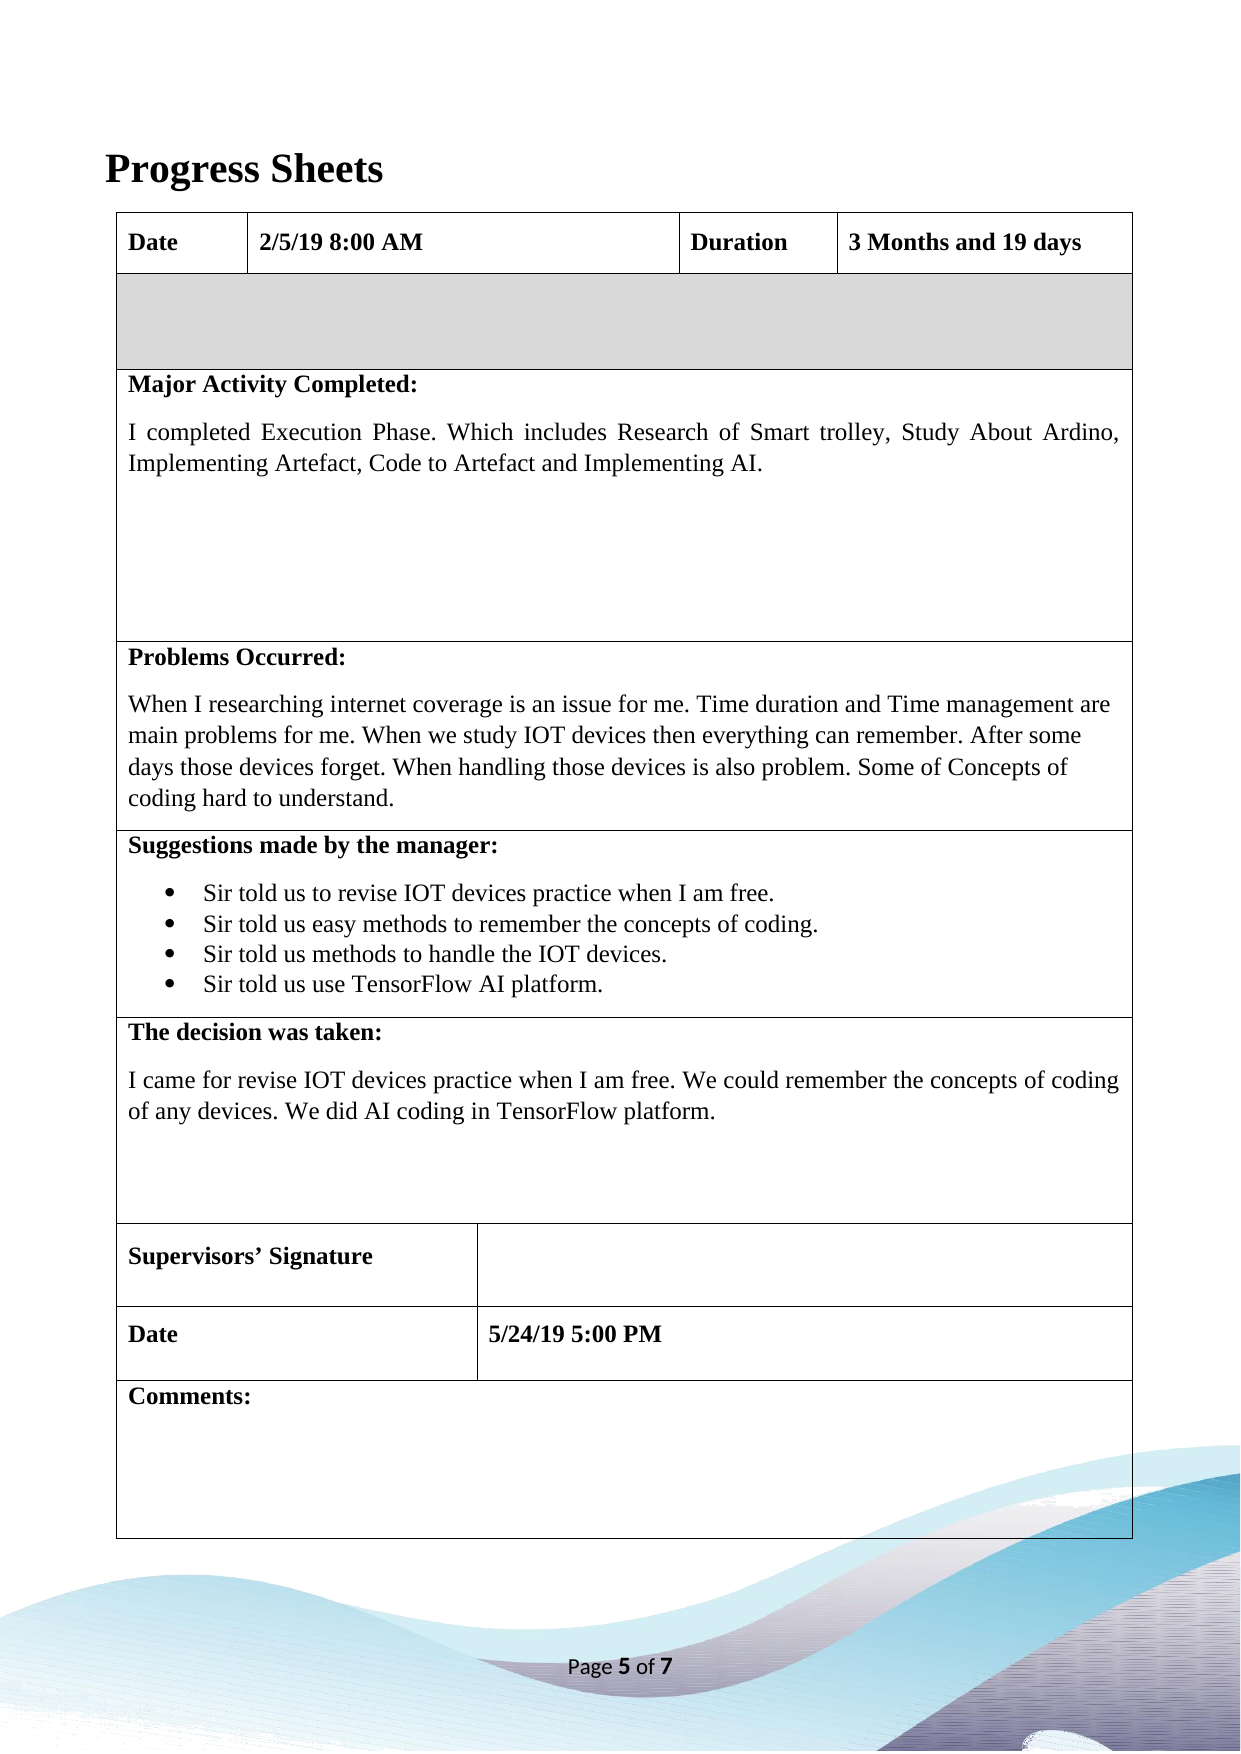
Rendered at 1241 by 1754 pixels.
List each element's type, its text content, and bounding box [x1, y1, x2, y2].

table_cell Suggestions made by the manager: Sir told us to revise IOT devices practice when I am free. Sir told us easy methods to remember the concepts of coding. Sir told us methods to handle the IOT devices. Sir told us use TensorFlow AI platform. [117, 831, 1132, 1017]
text Progress Sheets [105, 143, 1135, 191]
table_header 2/5/19 8:00 AM [248, 213, 679, 273]
table_cell Supervisors’ Signature [117, 1224, 477, 1306]
picture [0, 1435, 1241, 1751]
table_cell [117, 274, 1132, 369]
table_cell Problems Occurred: When I researching internet coverage is an issue for me. Time duration and Time management are main problems for me. When we study IOT devices then everything can remember. After some days those devices forget. When handling those devices is also problem. Some of Concepts of coding hard to understand. [117, 642, 1132, 830]
table_header Duration [680, 213, 837, 273]
table_cell Comments: [117, 1381, 1132, 1538]
table_cell [478, 1224, 1132, 1306]
table_header Date [117, 213, 247, 273]
table_cell 5/24/19 5:00 PM [478, 1307, 1132, 1380]
table_cell Major Activity Completed: I completed Execution Phase. Which includes Research of Smart trolley, Study About Ardino, Implementing Artefact, Code to Artefact and Implementing AI. [117, 370, 1132, 641]
table_cell The decision was taken: I came for revise IOT devices practice when I am free. We could remember the concepts of coding of any devices. We did AI coding in TensorFlow platform. [117, 1018, 1132, 1223]
table_cell Date [117, 1307, 477, 1380]
table_header 3 Months and 19 days [838, 213, 1132, 273]
